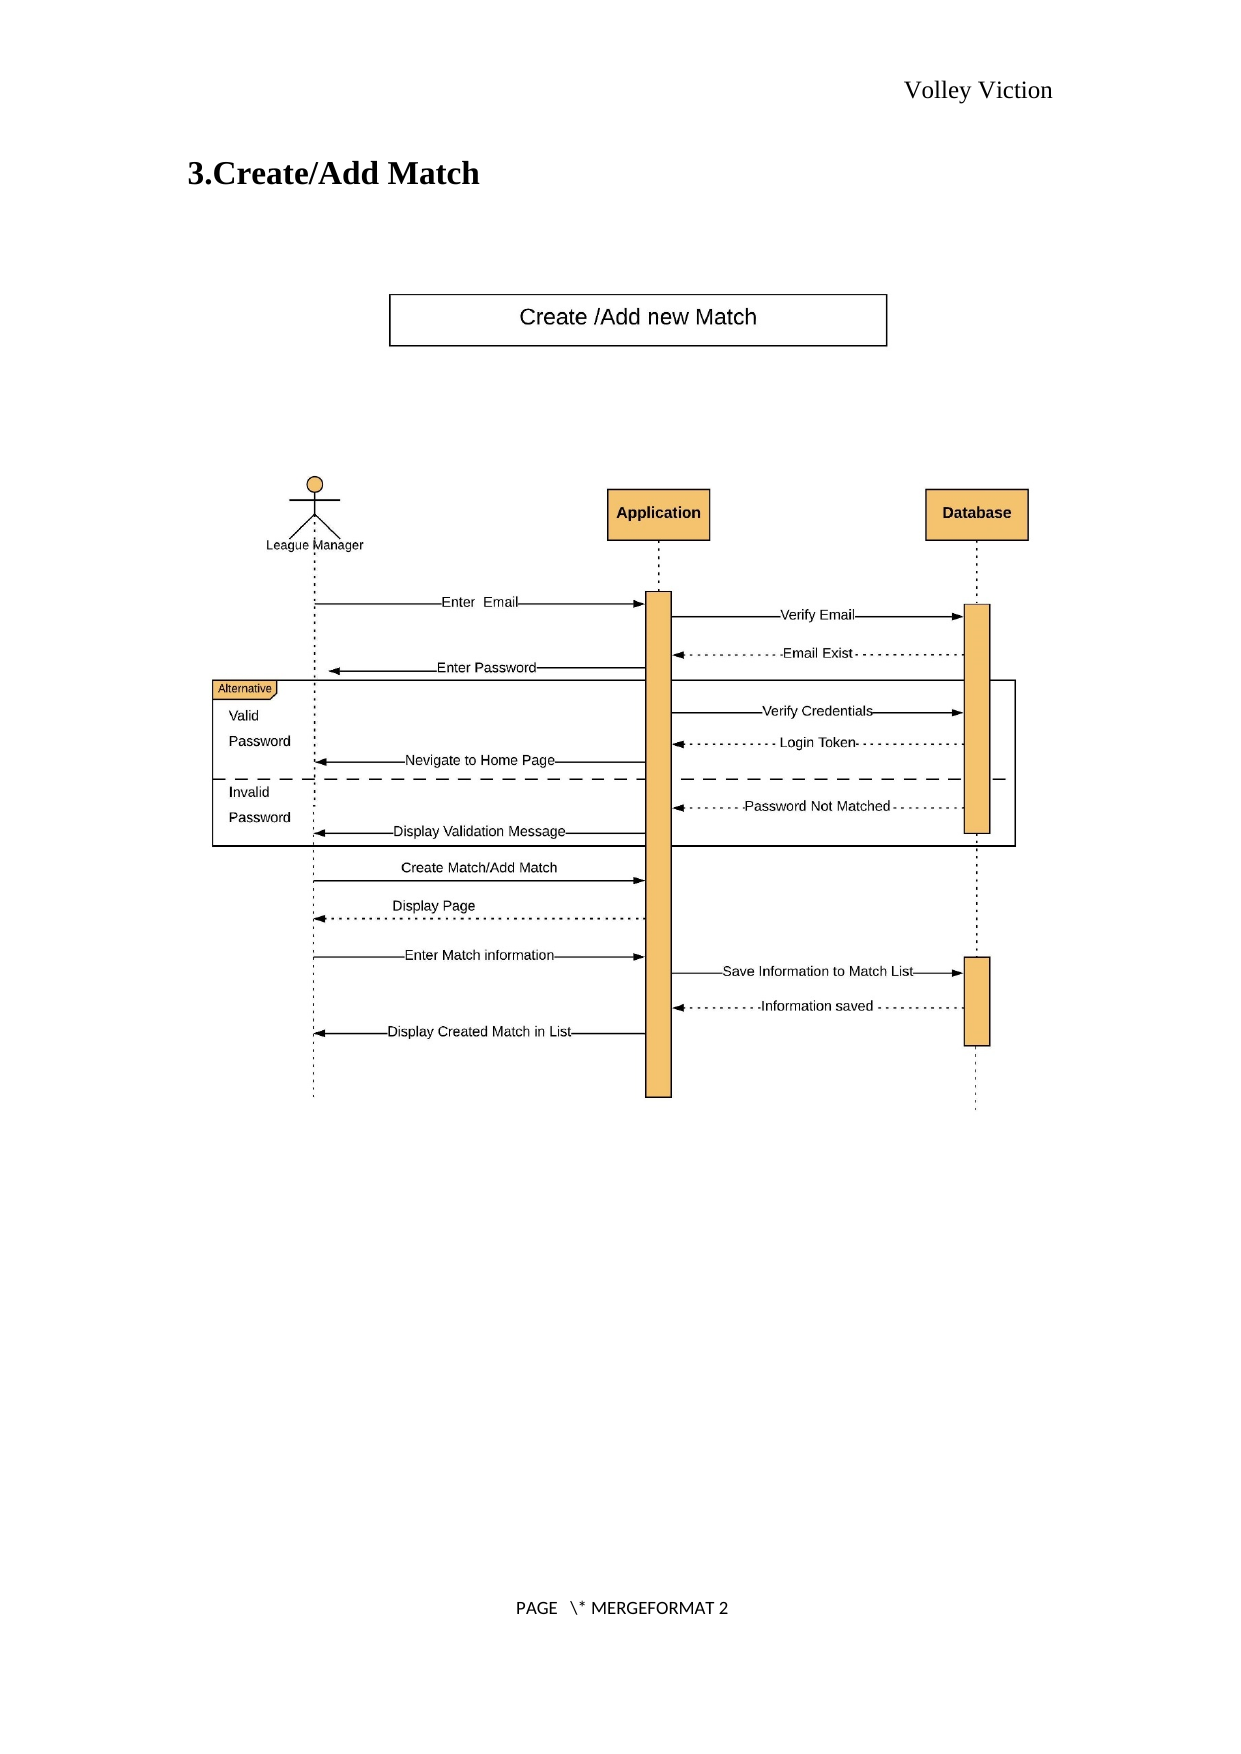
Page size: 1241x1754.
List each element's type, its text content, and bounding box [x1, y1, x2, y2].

picture [187, 269, 1053, 1135]
text 3.Create/Add Match [187, 153, 1053, 191]
